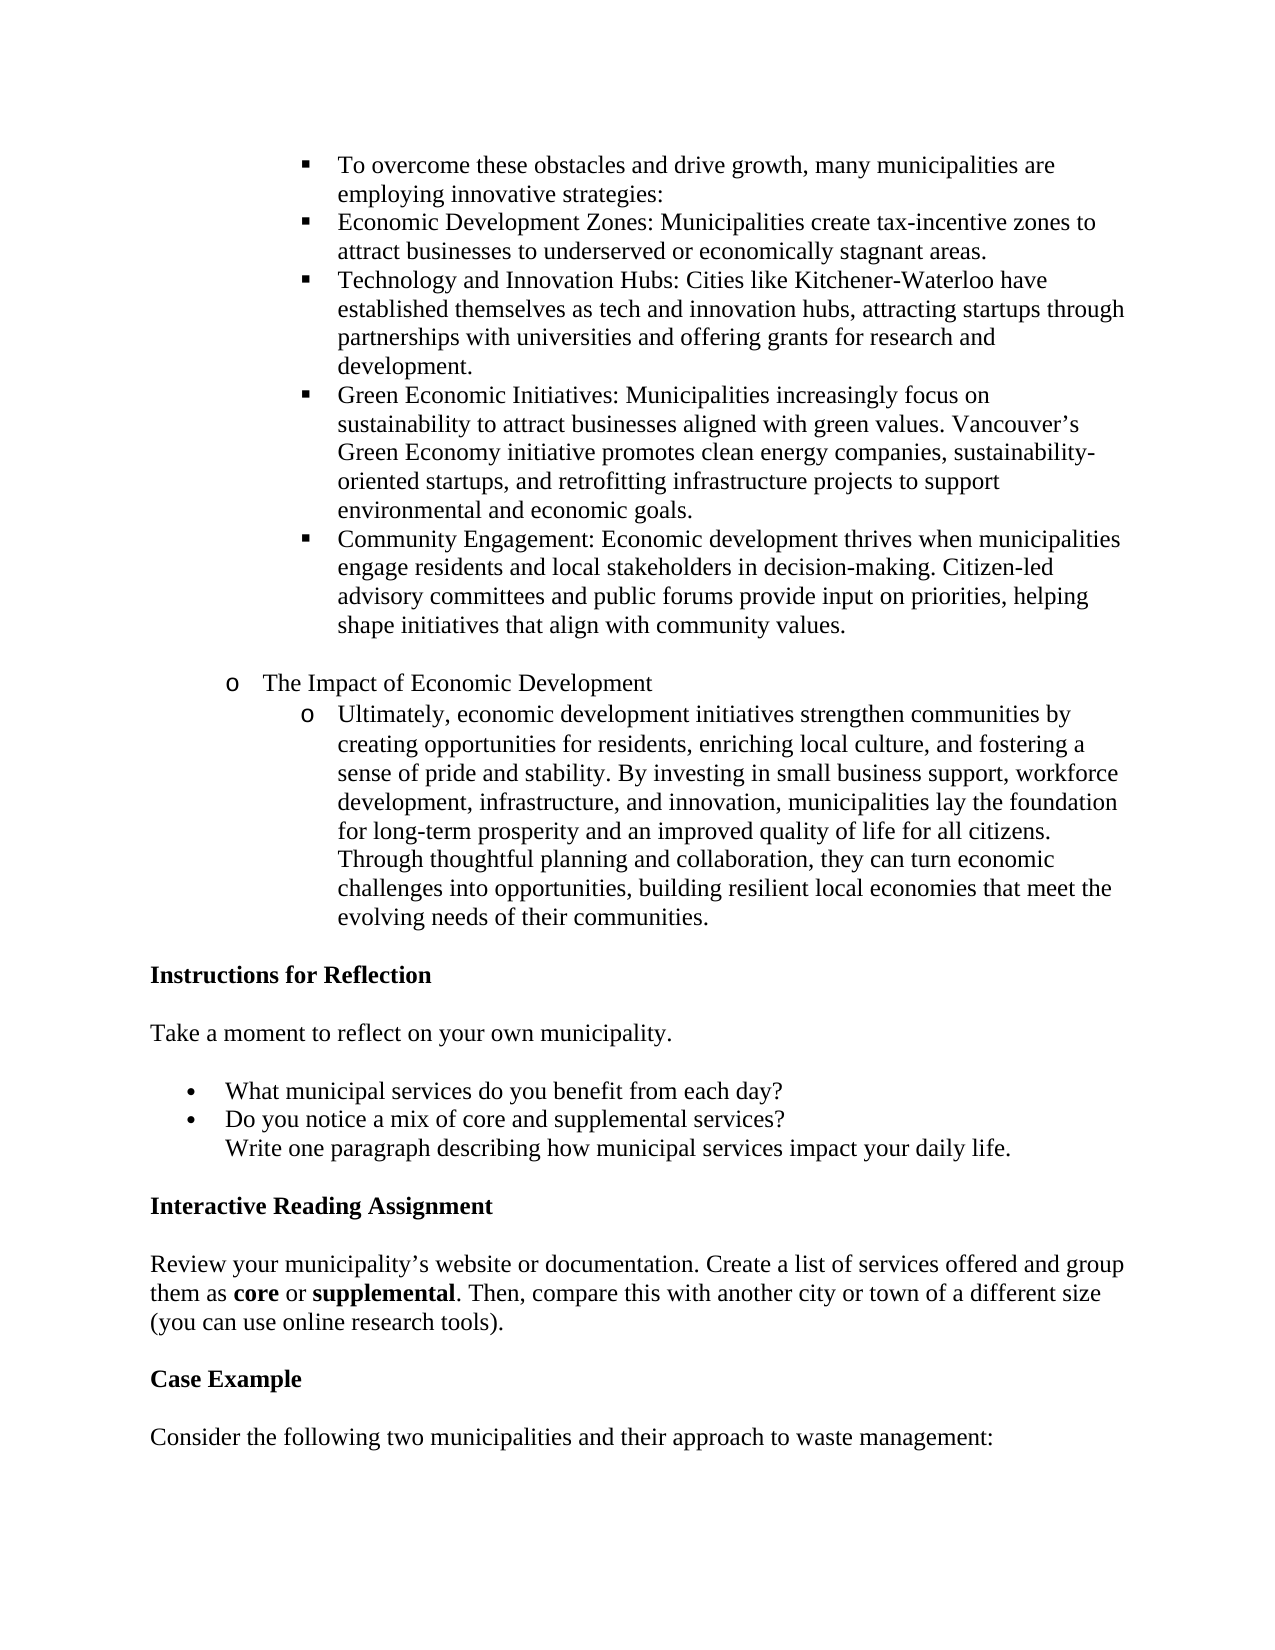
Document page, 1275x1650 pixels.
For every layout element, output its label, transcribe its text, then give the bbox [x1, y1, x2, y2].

list Do you notice a mix of core and supplemental services? Write one paragraph describing how municipal services impact your daily life. [187, 1104, 1125, 1162]
text Consider the following two municipalities and their approach to waste management: [150, 1422, 1125, 1451]
text Review your municipality’s website or documentation. Create a list of services offered and group them as core or supplemental. Then, compare this with another city or town of a different size (you can use online research tools). [150, 1249, 1125, 1335]
list What municipal services do you benefit from each day? [187, 1076, 1125, 1104]
list Ultimately, economic development initiatives strengthen communities by creating opportunities for residents, enriching local culture, and fostering a sense of pride and stability. By investing in small business support, workforce development, infrastructure, and innovation, municipalities lay the foundation for long-term prosperity and an improved quality of life for all citizens. Through thoughtful planning and collaboration, they can turn economic challenges into opportunities, building resilient local economies that meet the evolving needs of their communities. [300, 699, 1125, 931]
list To overcome these obstacles and drive growth, many municipalities are employing innovative strategies: [300, 150, 1125, 207]
text Case Example [150, 1364, 1125, 1393]
list Economic Development Zones: Municipalities create tax-incentive zones to attract businesses to underserved or economically stagnant areas. [300, 207, 1125, 265]
list Green Economic Initiatives: Municipalities increasingly focus on sustainability to attract businesses aligned with green values. Vancouver’s Green Economy initiative promotes clean energy companies, sustainability-oriented startups, and retrofitting infrastructure projects to support environmental and economic goals. [300, 380, 1125, 524]
list Community Engagement: Economic development thrives when municipalities engage residents and local stakeholders in decision-making. Citizen-led advisory committees and public forums provide input on priorities, helping shape initiatives that align with community values. [300, 524, 1125, 639]
text Interactive Reading Assignment [150, 1191, 1125, 1220]
text Take a moment to reflect on your own municipality. [150, 1018, 1125, 1047]
list Technology and Innovation Hubs: Cities like Kitchener-Waterloo have established themselves as tech and innovation hubs, attracting startups through partnerships with universities and offering grants for research and development. [300, 265, 1125, 380]
list The Impact of Economic Development [225, 668, 1125, 699]
text Instructions for Reflection [150, 960, 1125, 989]
